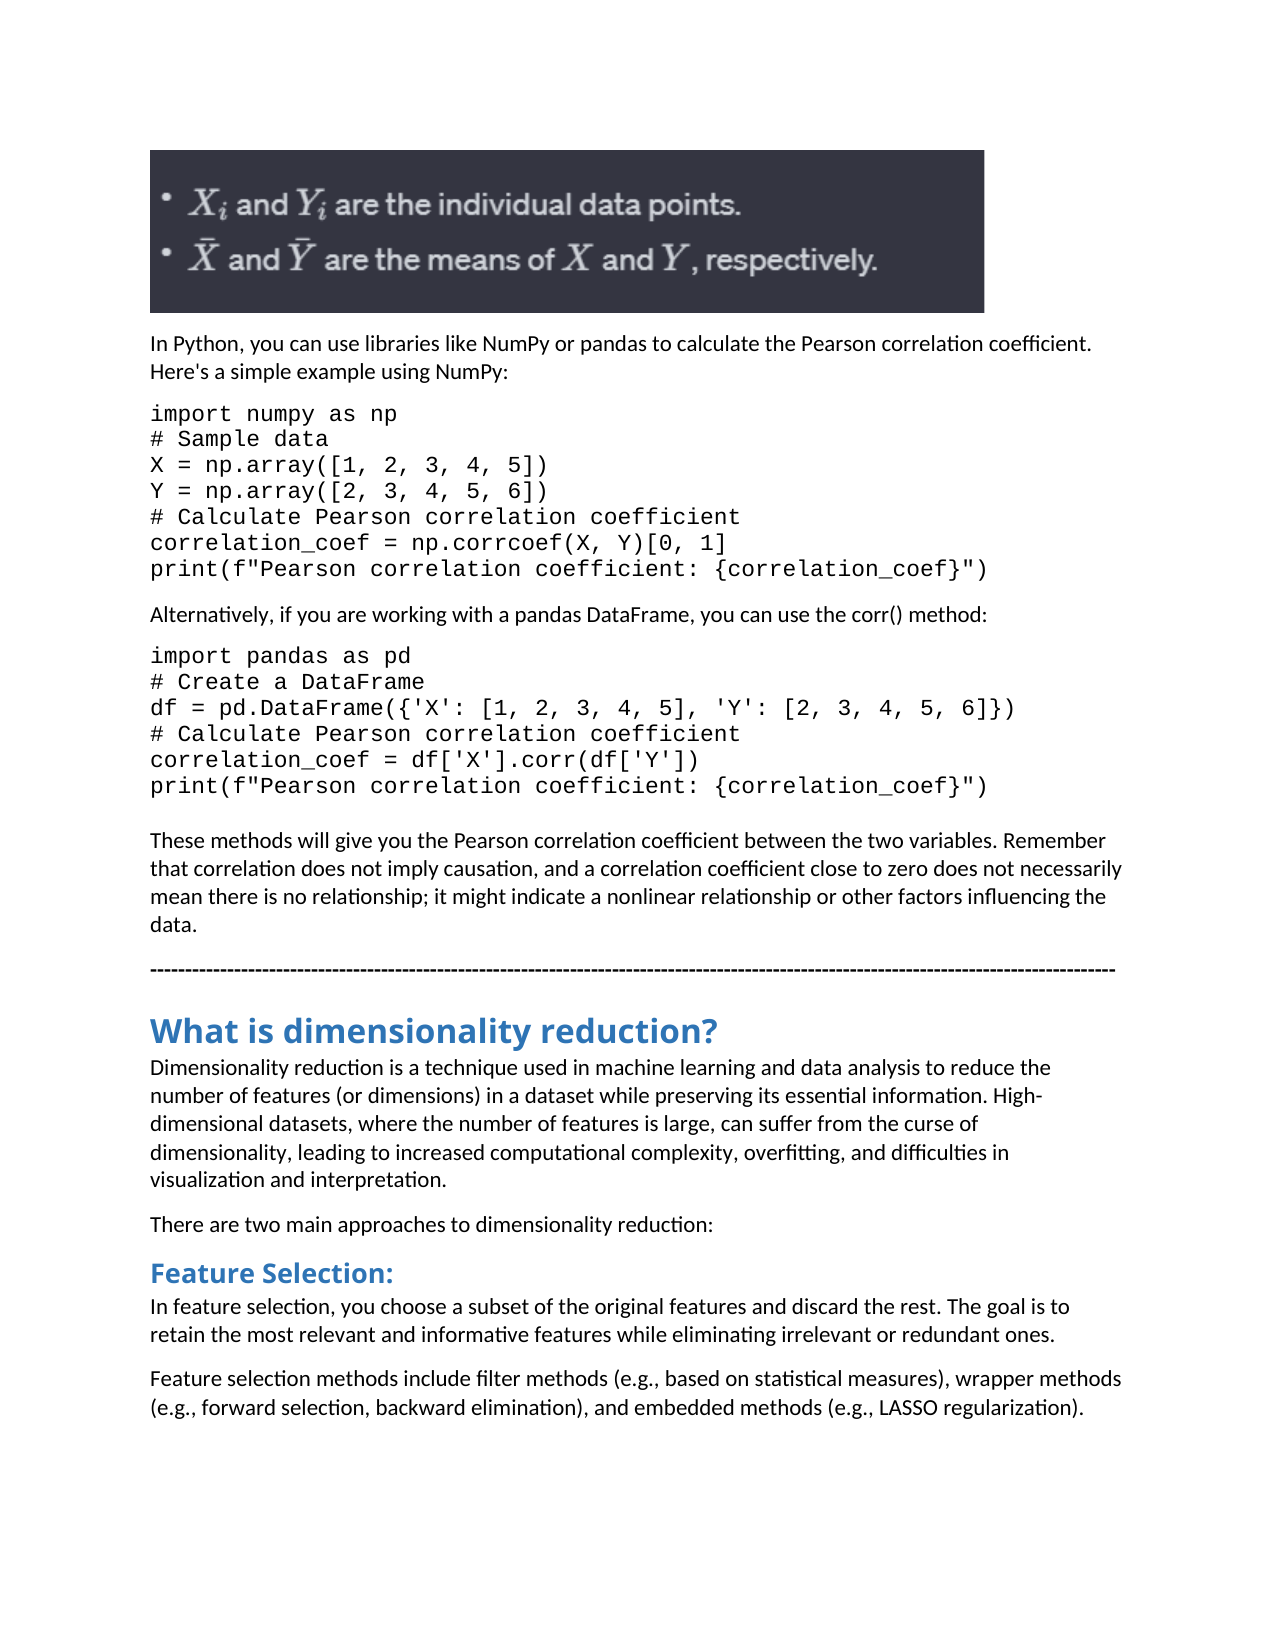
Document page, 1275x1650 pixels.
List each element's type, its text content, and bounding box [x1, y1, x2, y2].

picture [150, 150, 985, 313]
text In feature selection, you choose a subset of the original features and discard the rest. The goal is to retain the most relevant and informative features while eliminating irrelevant or redundant ones. [150, 1292, 1125, 1348]
subtitle Feature Selection: [150, 1255, 1125, 1292]
text correlation_coef = np.corrcoef(X, Y)[0, 1] [150, 532, 1125, 557]
text # Create a DataFrame [150, 671, 1125, 697]
text X = np.array([1, 2, 3, 4, 5]) [150, 454, 1125, 480]
text Dimensionality reduction is a technique used in machine learning and data analysis to reduce the number of features (or dimensions) in a dataset while preserving its essential information. High-dimensional datasets, where the number of features is large, can suffer from the curse of dimensionality, leading to increased computational complexity, overfitting, and difficulties in visualization and interpretation. [150, 1053, 1125, 1194]
text # Calculate Pearson correlation coefficient [150, 506, 1125, 532]
text Feature selection methods include filter methods (e.g., based on statistical measures), wrapper methods (e.g., forward selection, backward elimination), and embedded methods (e.g., LASSO regularization). [150, 1364, 1125, 1421]
text # Sample data [150, 428, 1125, 454]
text In Python, you can use libraries like NumPy or pandas to calculate the Pearson correlation coefficient. Here's a simple example using NumPy: [150, 329, 1125, 385]
text import pandas as pd [150, 645, 1125, 671]
text Y = np.array([2, 3, 4, 5, 6]) [150, 480, 1125, 506]
text print(f"Pearson correlation coefficient: {correlation_coef}") [150, 557, 1125, 583]
text import numpy as np [150, 402, 1125, 428]
text # Calculate Pearson correlation coefficient [150, 723, 1125, 748]
text print(f"Pearson correlation coefficient: {correlation_coef}") [150, 774, 1125, 800]
text ------------------------------------------------------------------------------------------------------------------------------------------ [150, 955, 1125, 983]
text Alternatively, if you are working with a pandas DataFrame, you can use the corr() method: [150, 600, 1125, 628]
text correlation_coef = df['X'].corr(df['Y']) [150, 748, 1125, 774]
subtitle What is dimensionality reduction? [150, 1008, 1125, 1053]
text These methods will give you the Pearson correlation coefficient between the two variables. Remember that correlation does not imply causation, and a correlation coefficient close to zero does not necessarily mean there is no relationship; it might indicate a nonlinear relationship or other factors influencing the data. [150, 826, 1125, 938]
text There are two main approaches to dimensionality reduction: [150, 1210, 1125, 1238]
text df = pd.DataFrame({'X': [1, 2, 3, 4, 5], 'Y': [2, 3, 4, 5, 6]}) [150, 697, 1125, 723]
